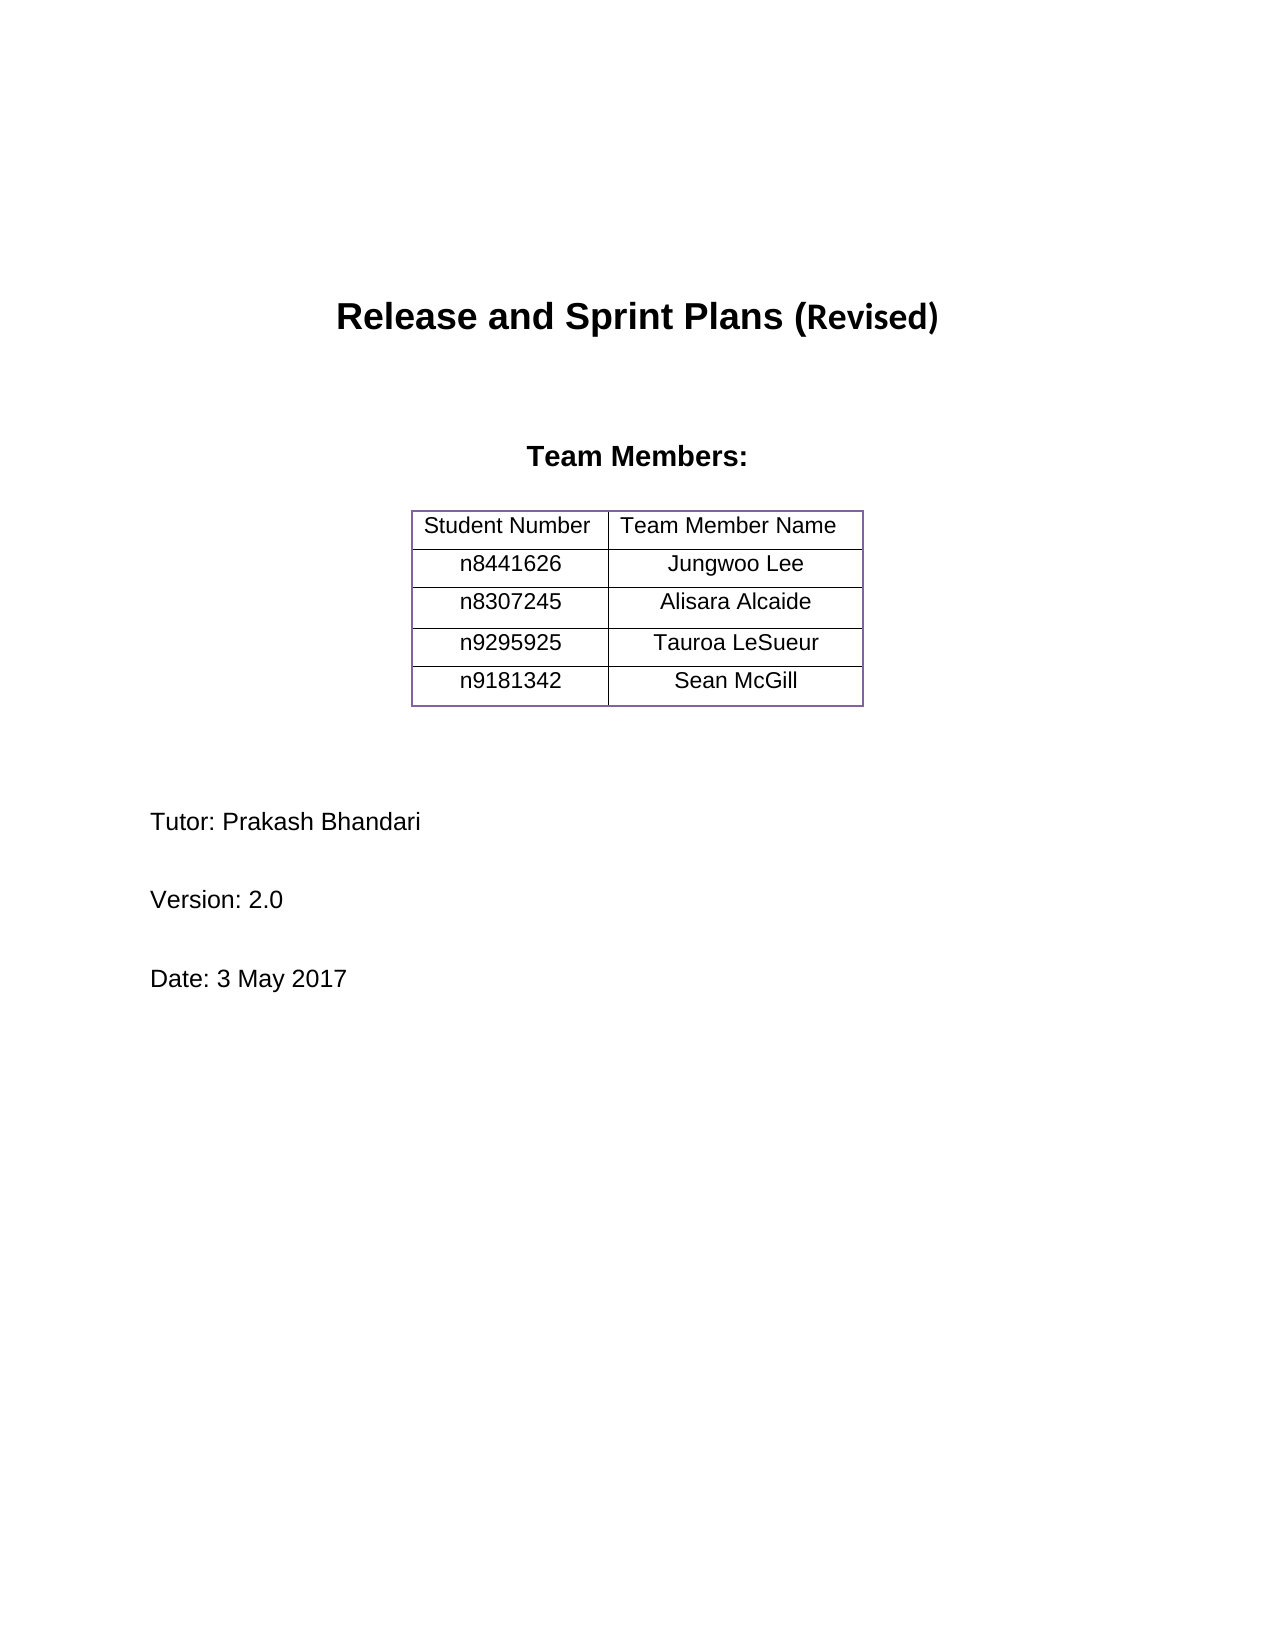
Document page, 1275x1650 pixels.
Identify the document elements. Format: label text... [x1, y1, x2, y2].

table_cell n9181342 [413, 667, 608, 704]
table_cell n8441626 [413, 550, 608, 587]
table_cell n9295925 [413, 629, 608, 666]
text Tutor: Prakash Bhandari [150, 807, 1125, 835]
text Version: 2.0 [150, 885, 1125, 914]
table_cell Tauroa LeSueur [609, 629, 862, 666]
table_cell Alisara Alcaide [609, 588, 862, 628]
text Team Members: [150, 439, 1125, 472]
table_cell Jungwoo Lee [609, 550, 862, 587]
text Release and Sprint Plans (Revised) [150, 293, 1125, 339]
table_cell n8307245 [413, 588, 608, 628]
table_header Student Number [413, 512, 608, 548]
text Date: 3 May 2017 [150, 964, 1125, 993]
table_cell Sean McGill [609, 667, 862, 704]
table_header Team Member Name [609, 512, 862, 548]
